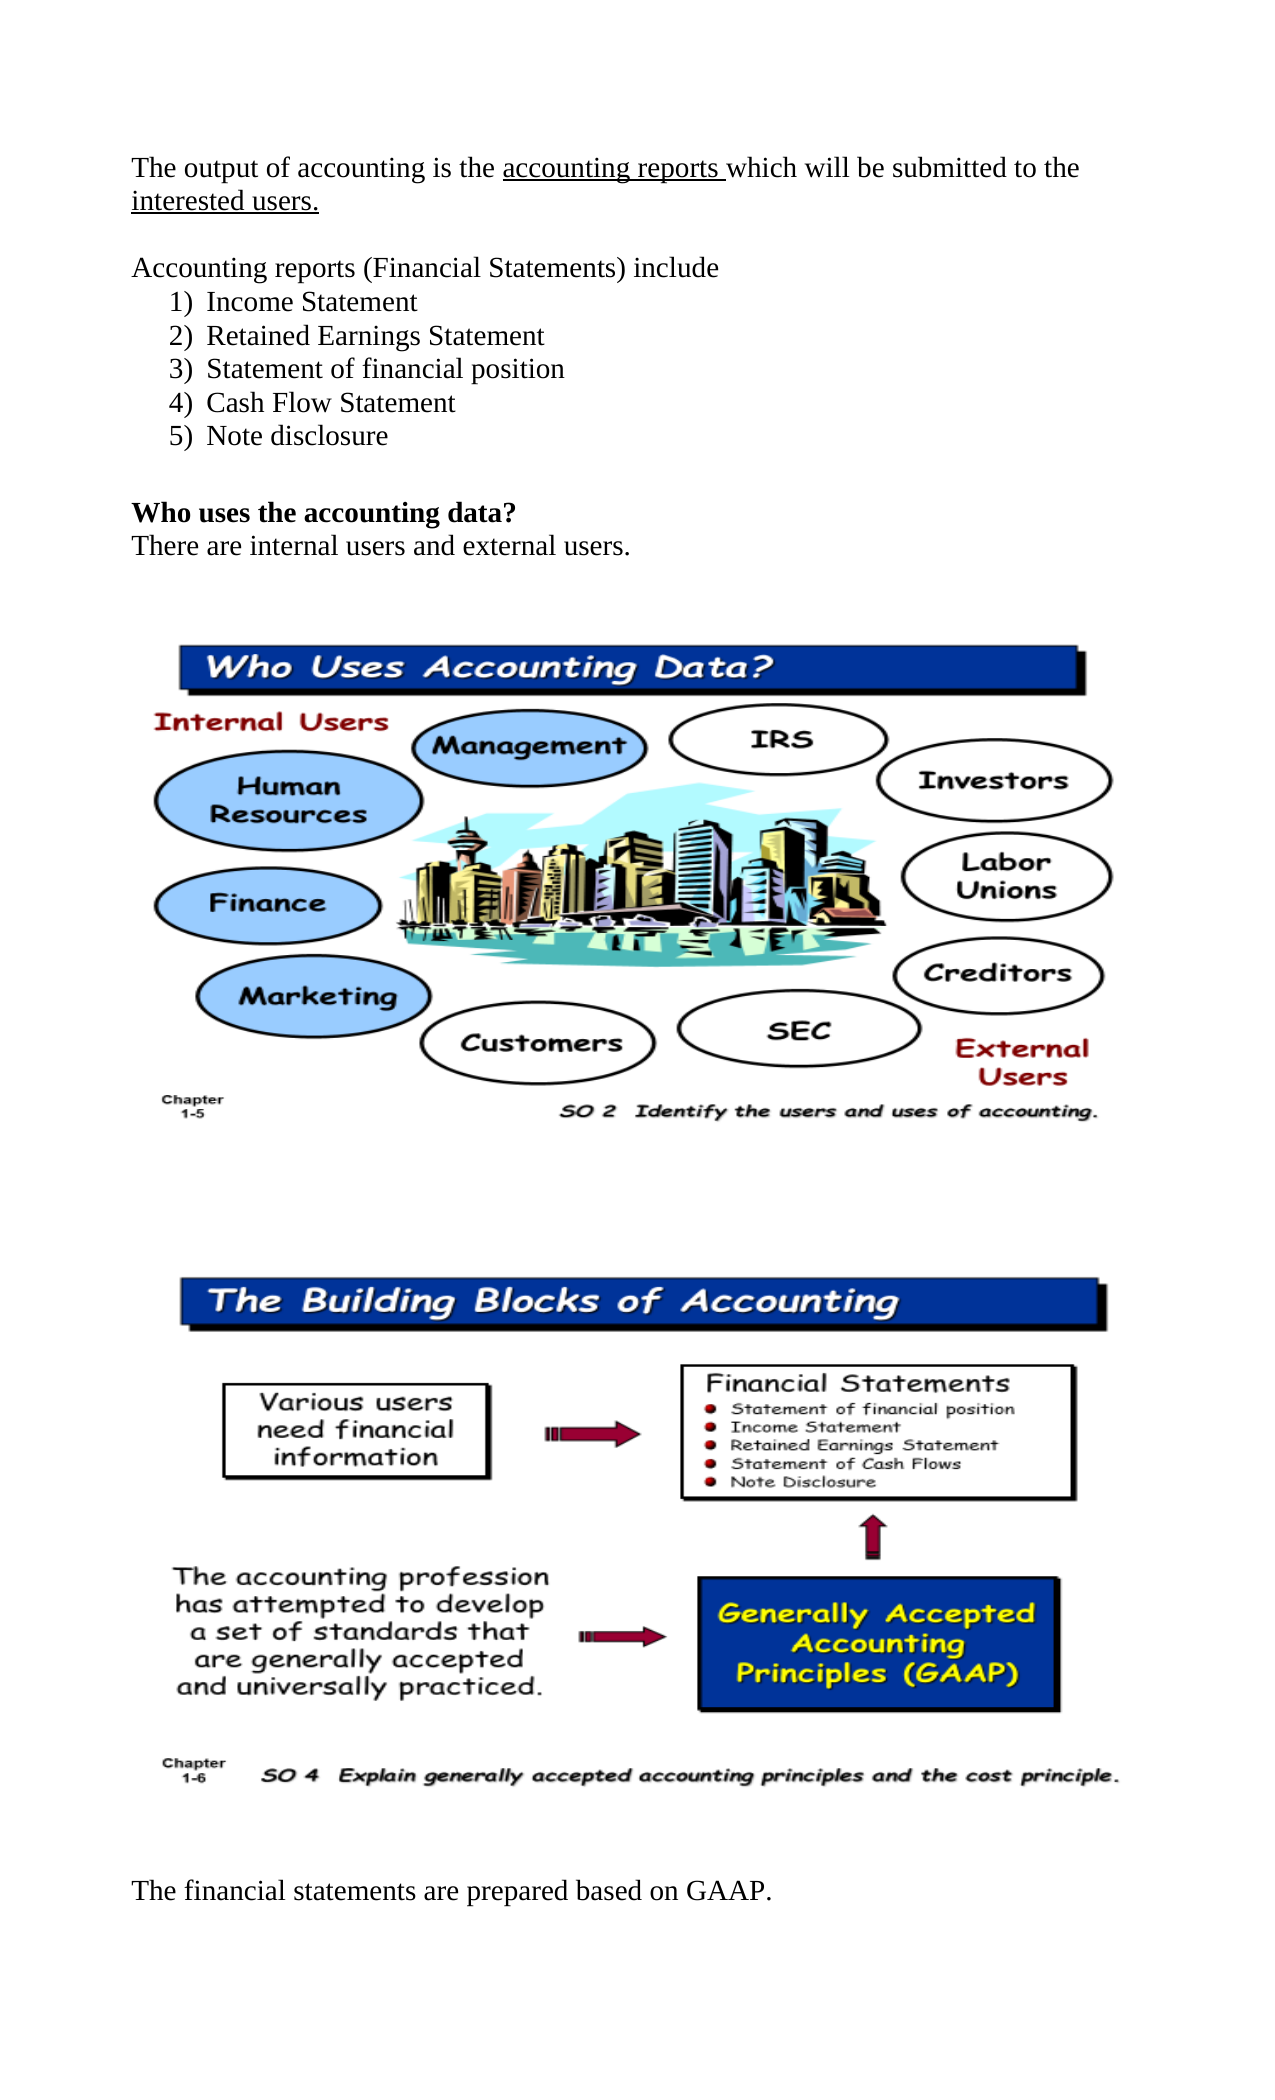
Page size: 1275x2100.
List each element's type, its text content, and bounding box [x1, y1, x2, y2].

text There are internal users and external users. [131, 528, 1191, 562]
list Retained Earnings Statement [169, 318, 1191, 351]
text The financial statements are prepared based on GAAP. [131, 1873, 1191, 1906]
list Income Statement [169, 284, 1191, 318]
text Who uses the accounting data? [131, 495, 1191, 528]
picture [131, 611, 1127, 1136]
picture [131, 1242, 1149, 1802]
text The output of accounting is the accounting reports which will be submitted to the interested users. [131, 150, 1191, 217]
list Cash Flow Statement [169, 385, 1191, 418]
text Accounting reports (Financial Statements) include [131, 251, 1191, 284]
list Note disclosure [169, 418, 1191, 452]
list Statement of financial position [169, 351, 1191, 385]
